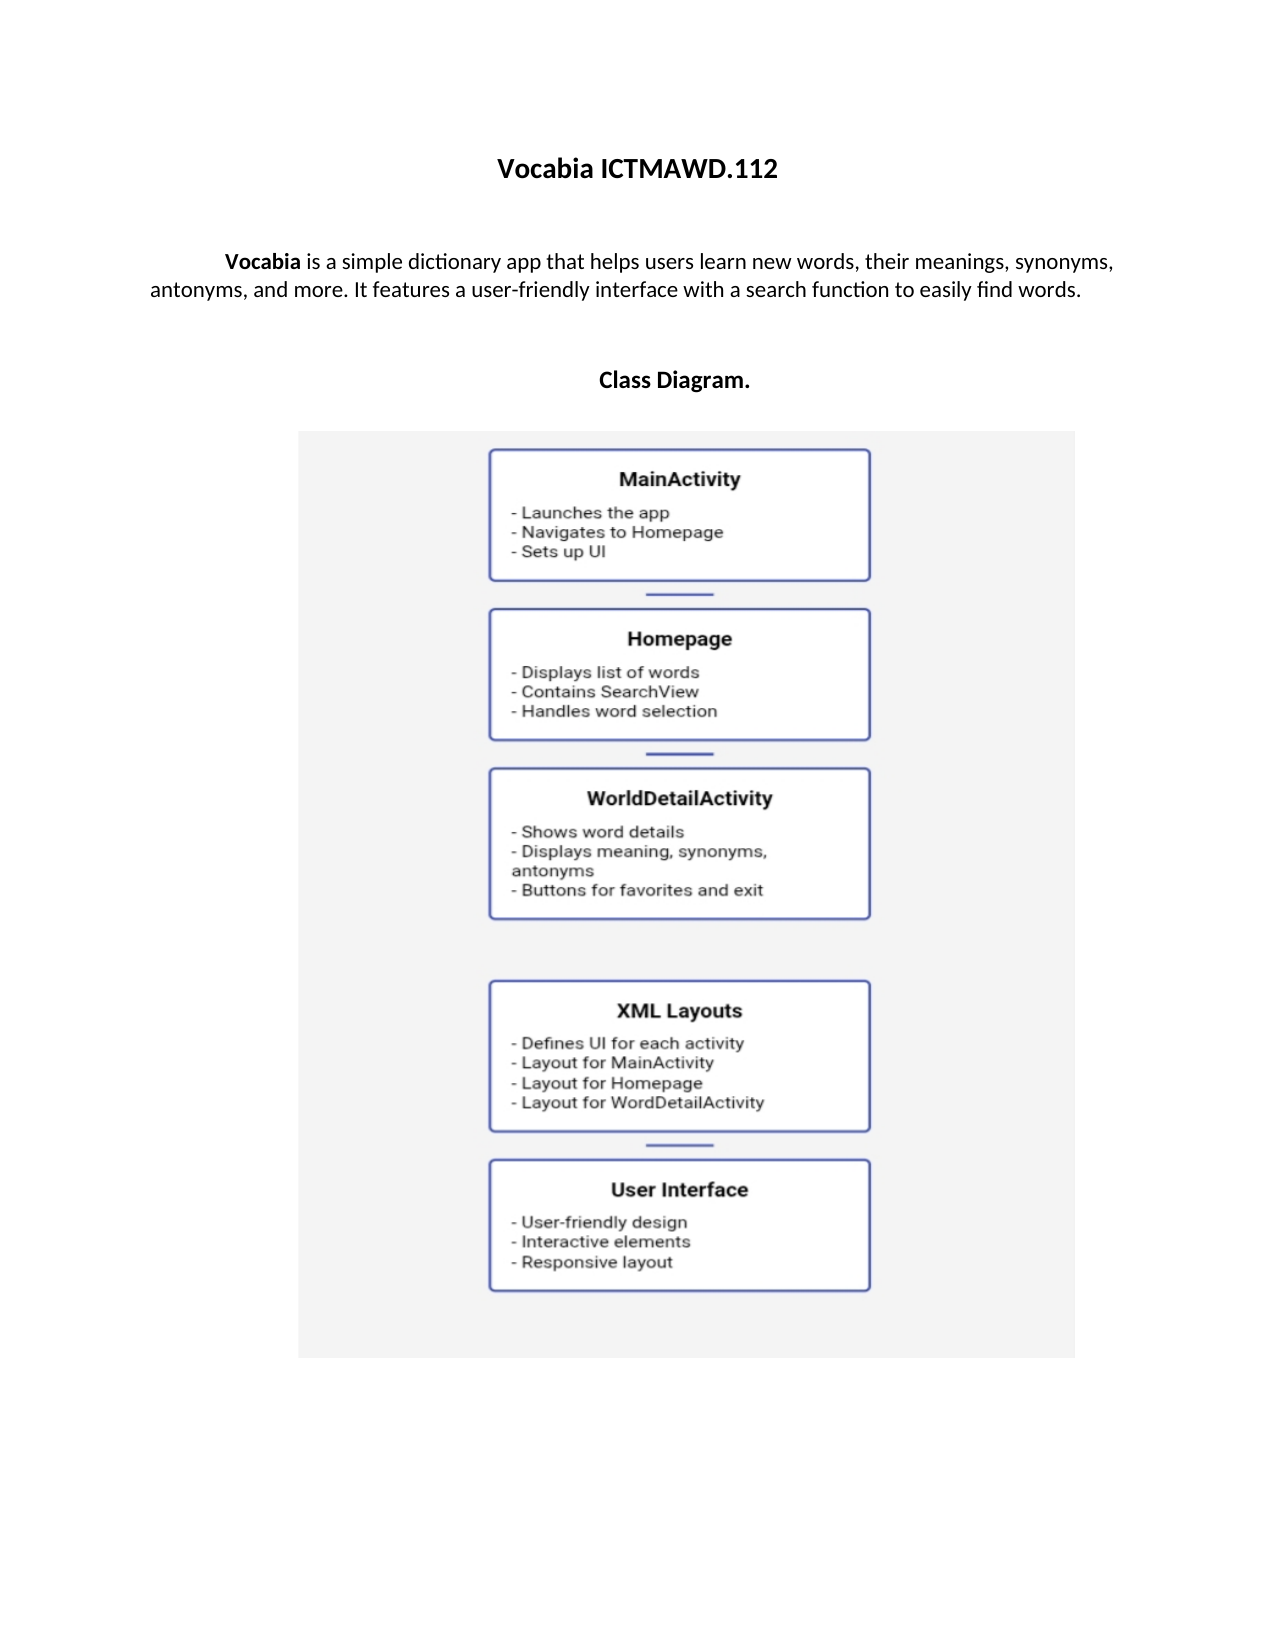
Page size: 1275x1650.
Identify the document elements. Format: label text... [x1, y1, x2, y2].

picture [298, 431, 1075, 1358]
text Vocabia ICTMAWD.112 [150, 150, 1125, 186]
text Class Diagram. [150, 364, 1125, 395]
text Vocabia is a simple dictionary app that helps users learn new words, their meanings, synonyms, antonyms, and more. It features a user-friendly interface with a search function to easily find words. [150, 247, 1125, 303]
